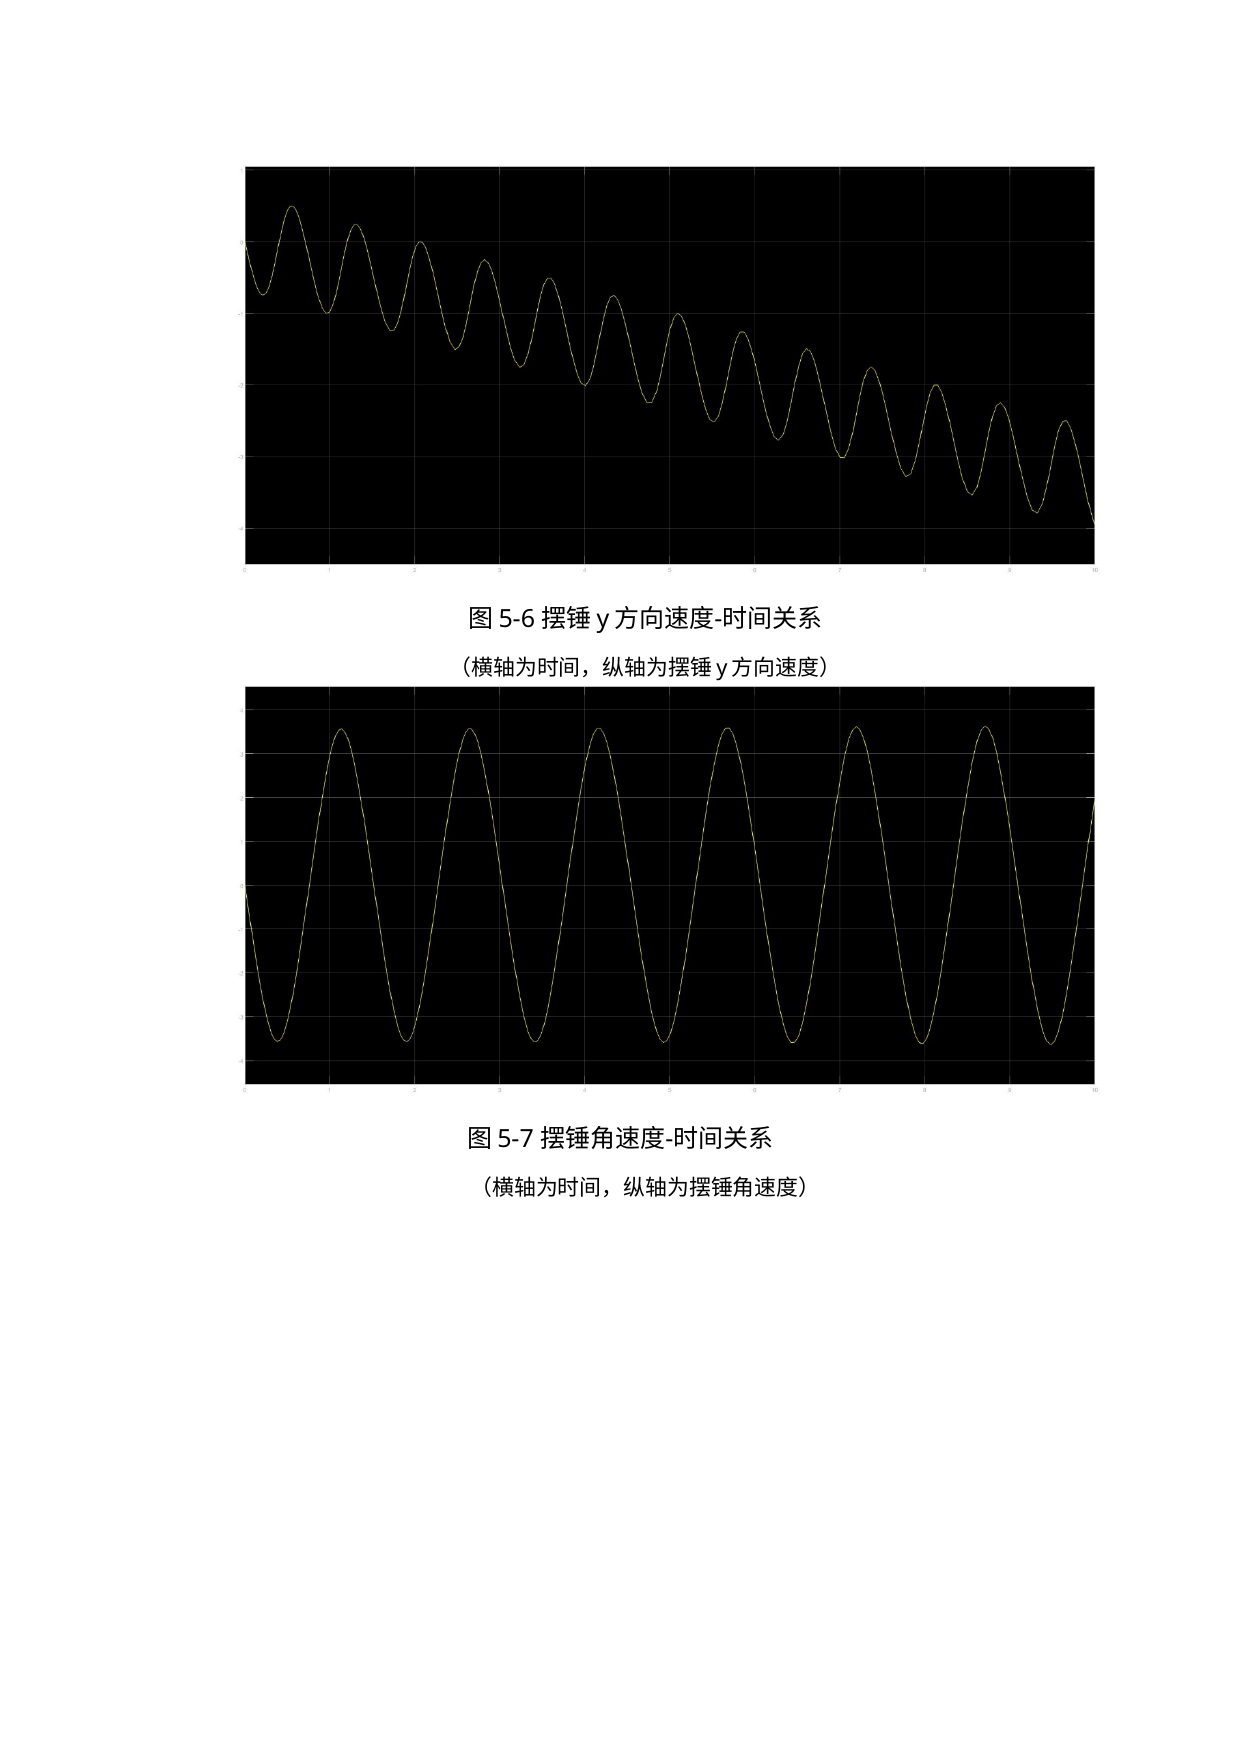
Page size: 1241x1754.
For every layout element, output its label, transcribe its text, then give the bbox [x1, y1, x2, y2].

picture [237, 162, 1103, 585]
picture [237, 682, 1103, 1105]
text 图5-6 摆锤y方向速度-时间关系 [187, 584, 1053, 649]
text （横轴为时间，纵轴为摆锤y方向速度） [187, 649, 1053, 682]
text （横轴为时间，纵轴为摆锤角速度） [187, 1169, 1053, 1202]
